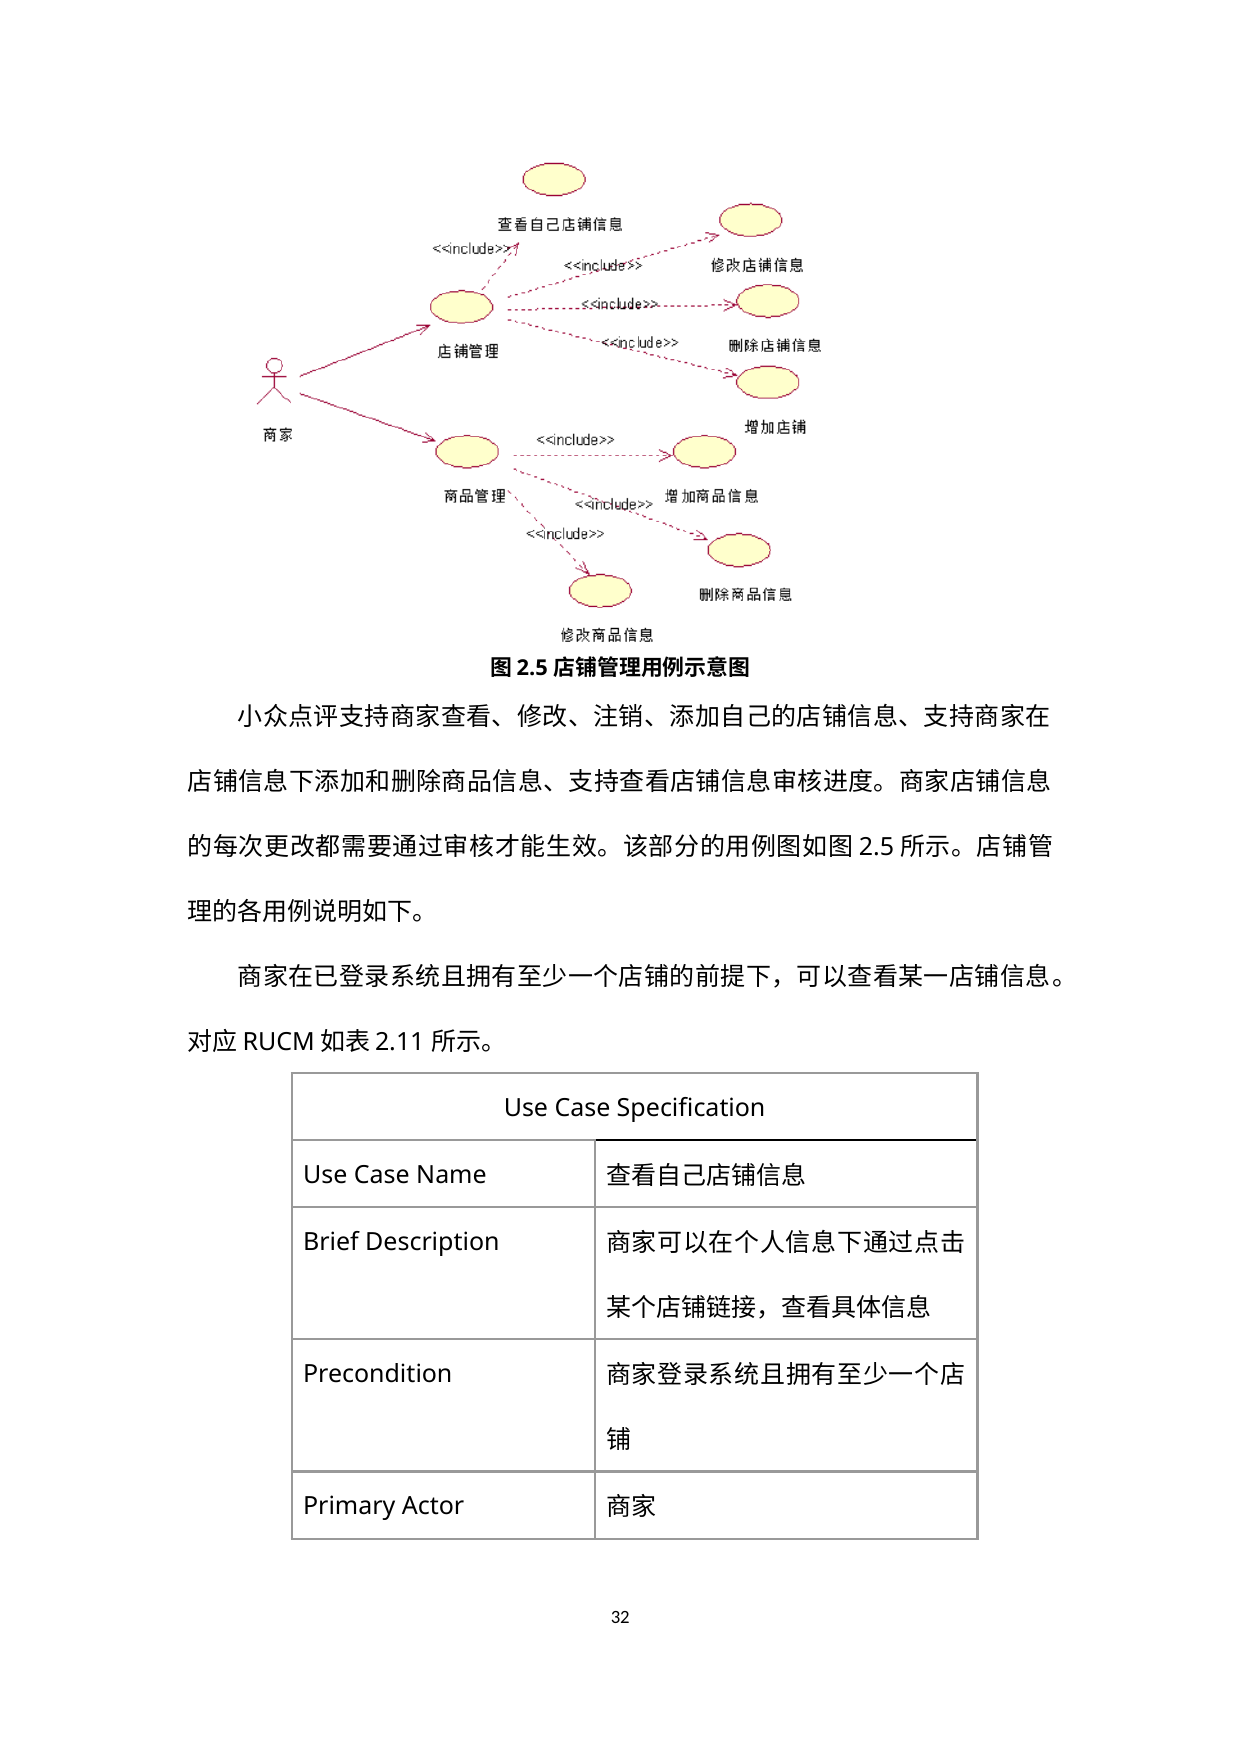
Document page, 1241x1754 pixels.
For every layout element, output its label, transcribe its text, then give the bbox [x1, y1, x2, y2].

table_cell Precondition [293, 1340, 594, 1470]
picture [187, 162, 1053, 645]
table_cell 查看自己店铺信息 [596, 1141, 976, 1206]
table_header Use Case Specification [293, 1074, 976, 1139]
table_cell Primary Actor [293, 1473, 594, 1537]
table_cell 商家登录系统且拥有至少一个店铺 [596, 1340, 976, 1470]
table_cell 商家可以在个人信息下通过点击某个店铺链接，查看具体信息 [596, 1208, 976, 1338]
table_cell Use Case Name [293, 1141, 594, 1206]
text 图2.5 店铺管理用例示意图 [187, 649, 1053, 682]
table_cell 商家 [596, 1473, 976, 1537]
text 小众点评支持商家查看、修改、注销、添加自己的店铺信息、支持商家在店铺信息下添加和删除商品信息、支持查看店铺信息审核进度。商家店铺信息的每次更改都需要通过审核才能生效。该部分的用例图如图2.5所示。店铺管理的各用例说明如下。 [187, 682, 1053, 942]
text 商家在已登录系统且拥有至少一个店铺的前提下，可以查看某一店铺信息。对应RUCM如表2.11 所示。 [187, 942, 1053, 1072]
table_cell Brief Description [293, 1208, 594, 1338]
